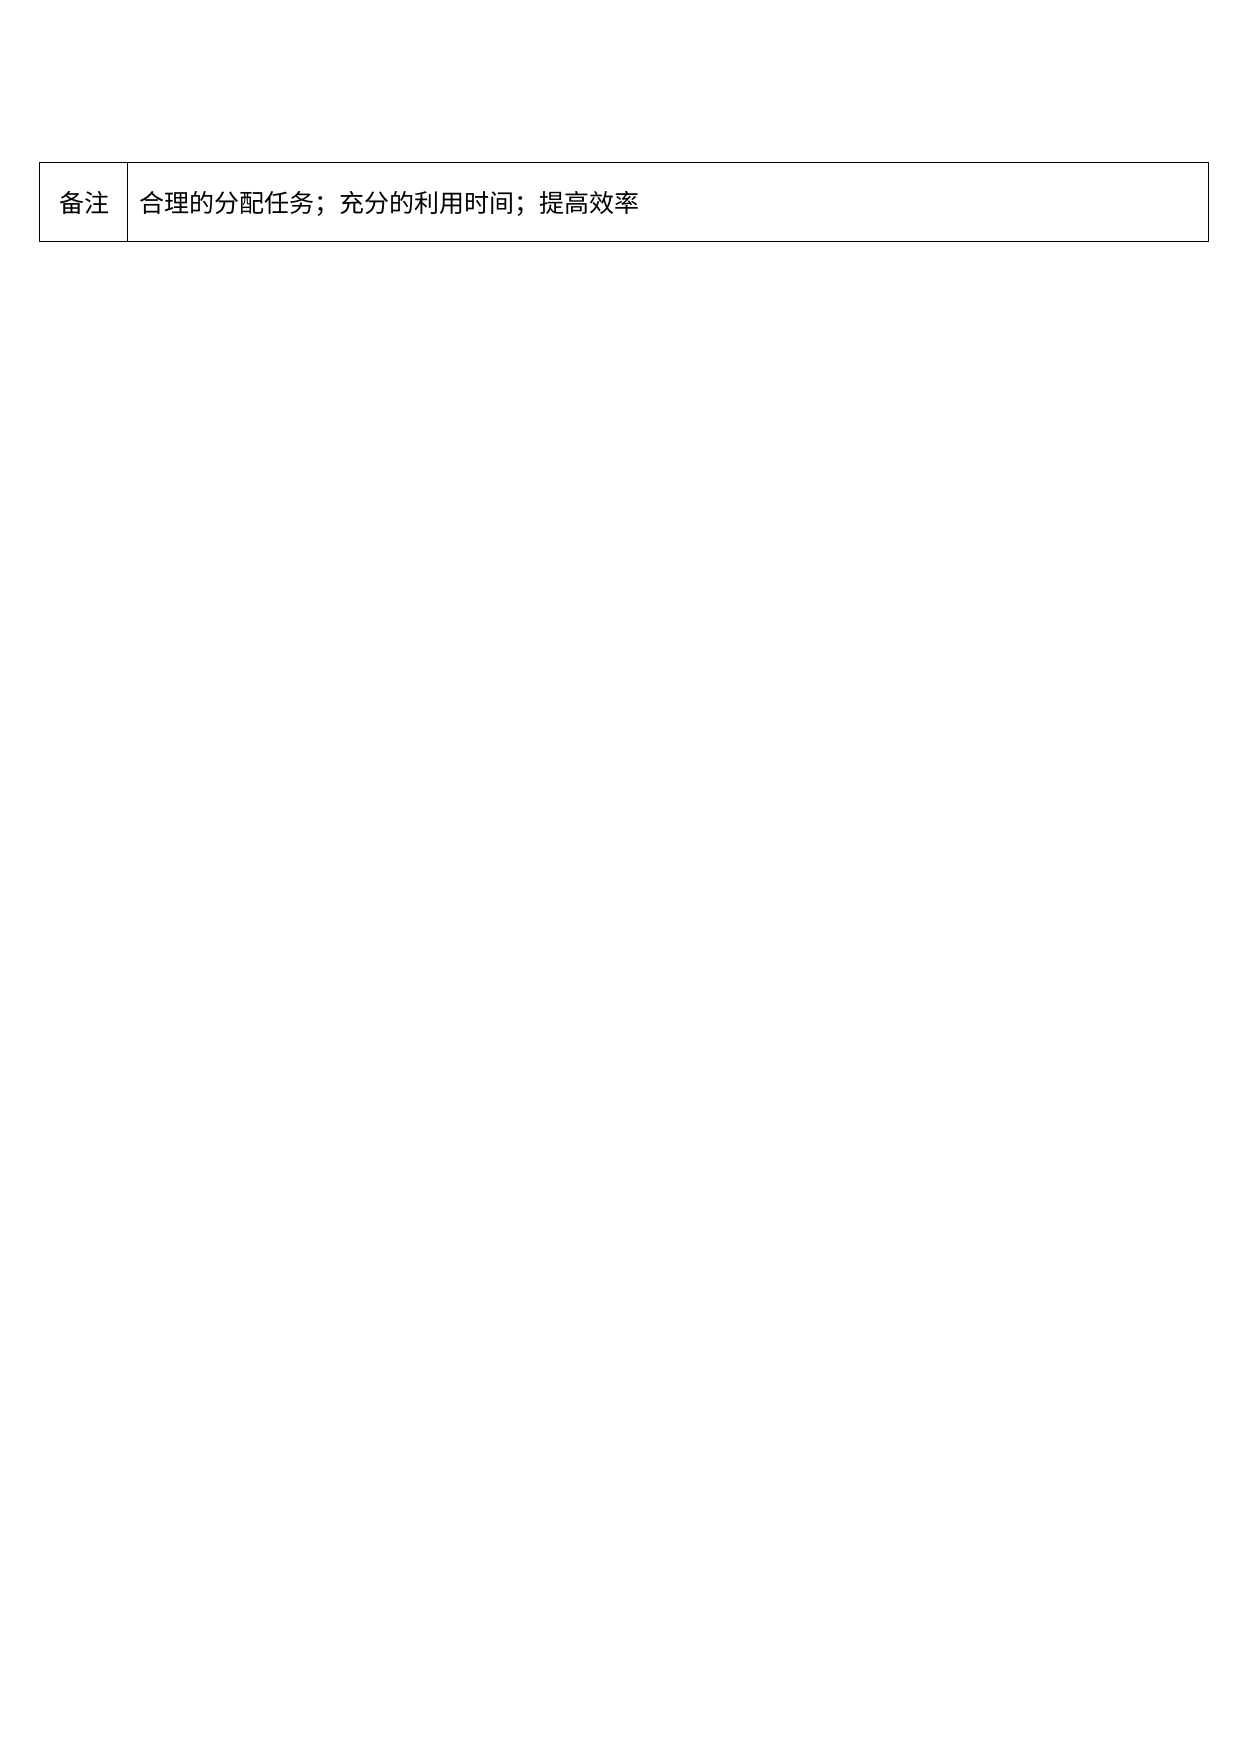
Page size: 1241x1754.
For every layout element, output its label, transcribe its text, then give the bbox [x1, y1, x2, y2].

table_cell 合理的分配任务；充分的利用时间；提高效率 [128, 163, 1208, 241]
table_cell 备注 [40, 163, 127, 241]
